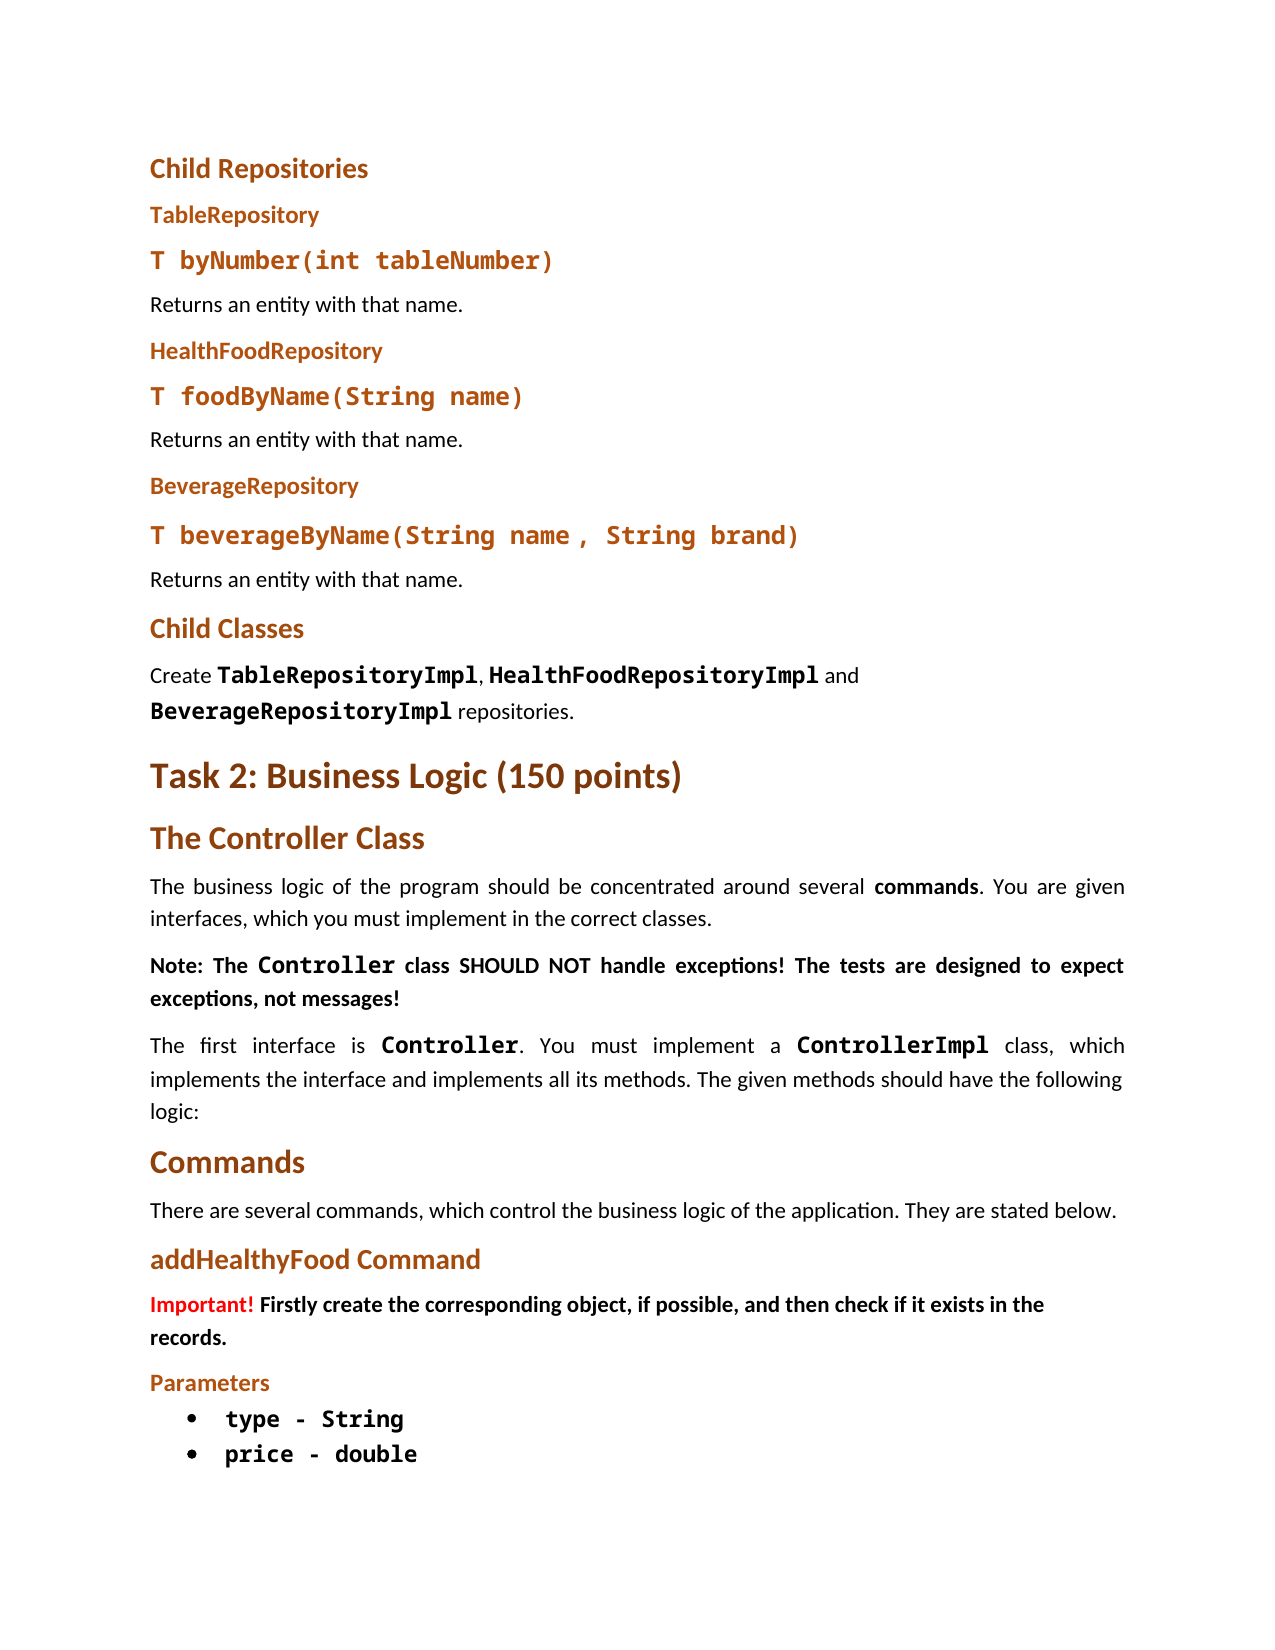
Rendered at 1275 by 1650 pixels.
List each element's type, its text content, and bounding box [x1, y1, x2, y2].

text Returns an entity with that name. [150, 426, 1125, 454]
text The first interface is Controller. You must implement a ControllerImpl class, which implements the interface and implements all its methods. The given methods should have the following logic: [150, 1029, 1125, 1125]
subtitle addHealthyFood Command [150, 1241, 1125, 1277]
subtitle Commands [150, 1142, 1125, 1182]
text BeverageRepository [150, 470, 1125, 501]
subtitle Parameters [150, 1367, 1125, 1398]
subtitle Task 2: Business Logic (150 points) [150, 752, 1125, 798]
list type - String [187, 1402, 1125, 1434]
subtitle TableRepository [150, 199, 1125, 230]
subtitle Child Classes [150, 610, 1125, 646]
text Note: The Controller class SHOULD NOT handle exceptions! The tests are designed to expect exceptions, not messages! [150, 949, 1125, 1013]
text The business logic of the program should be concentrated around several commands. You are given interfaces, which you must implement in the correct classes. [150, 872, 1125, 932]
text There are several commands, which control the business logic of the application. They are stated below. [150, 1197, 1125, 1225]
text Returns an entity with that name. [150, 290, 1125, 318]
subtitle Child Repositories [150, 150, 1125, 186]
subtitle HealthFoodRepository [150, 335, 1125, 365]
subtitle T beverageByName(String name , String brand) [150, 518, 1125, 552]
text Create TableRepositoryImpl, HealthFoodRepositoryImpl and BeverageRepositoryImpl repositories. [150, 659, 1125, 726]
subtitle T foodByName(String name) [150, 378, 1125, 412]
subtitle The Controller Class [150, 817, 1125, 858]
text Important! Firstly create the corresponding object, if possible, and then check if it exists in the records. [150, 1291, 1125, 1351]
list price - double [187, 1438, 1125, 1470]
subtitle T byNumber(int tableNumber) [150, 243, 1125, 277]
text Returns an entity with that name. [150, 565, 1125, 593]
